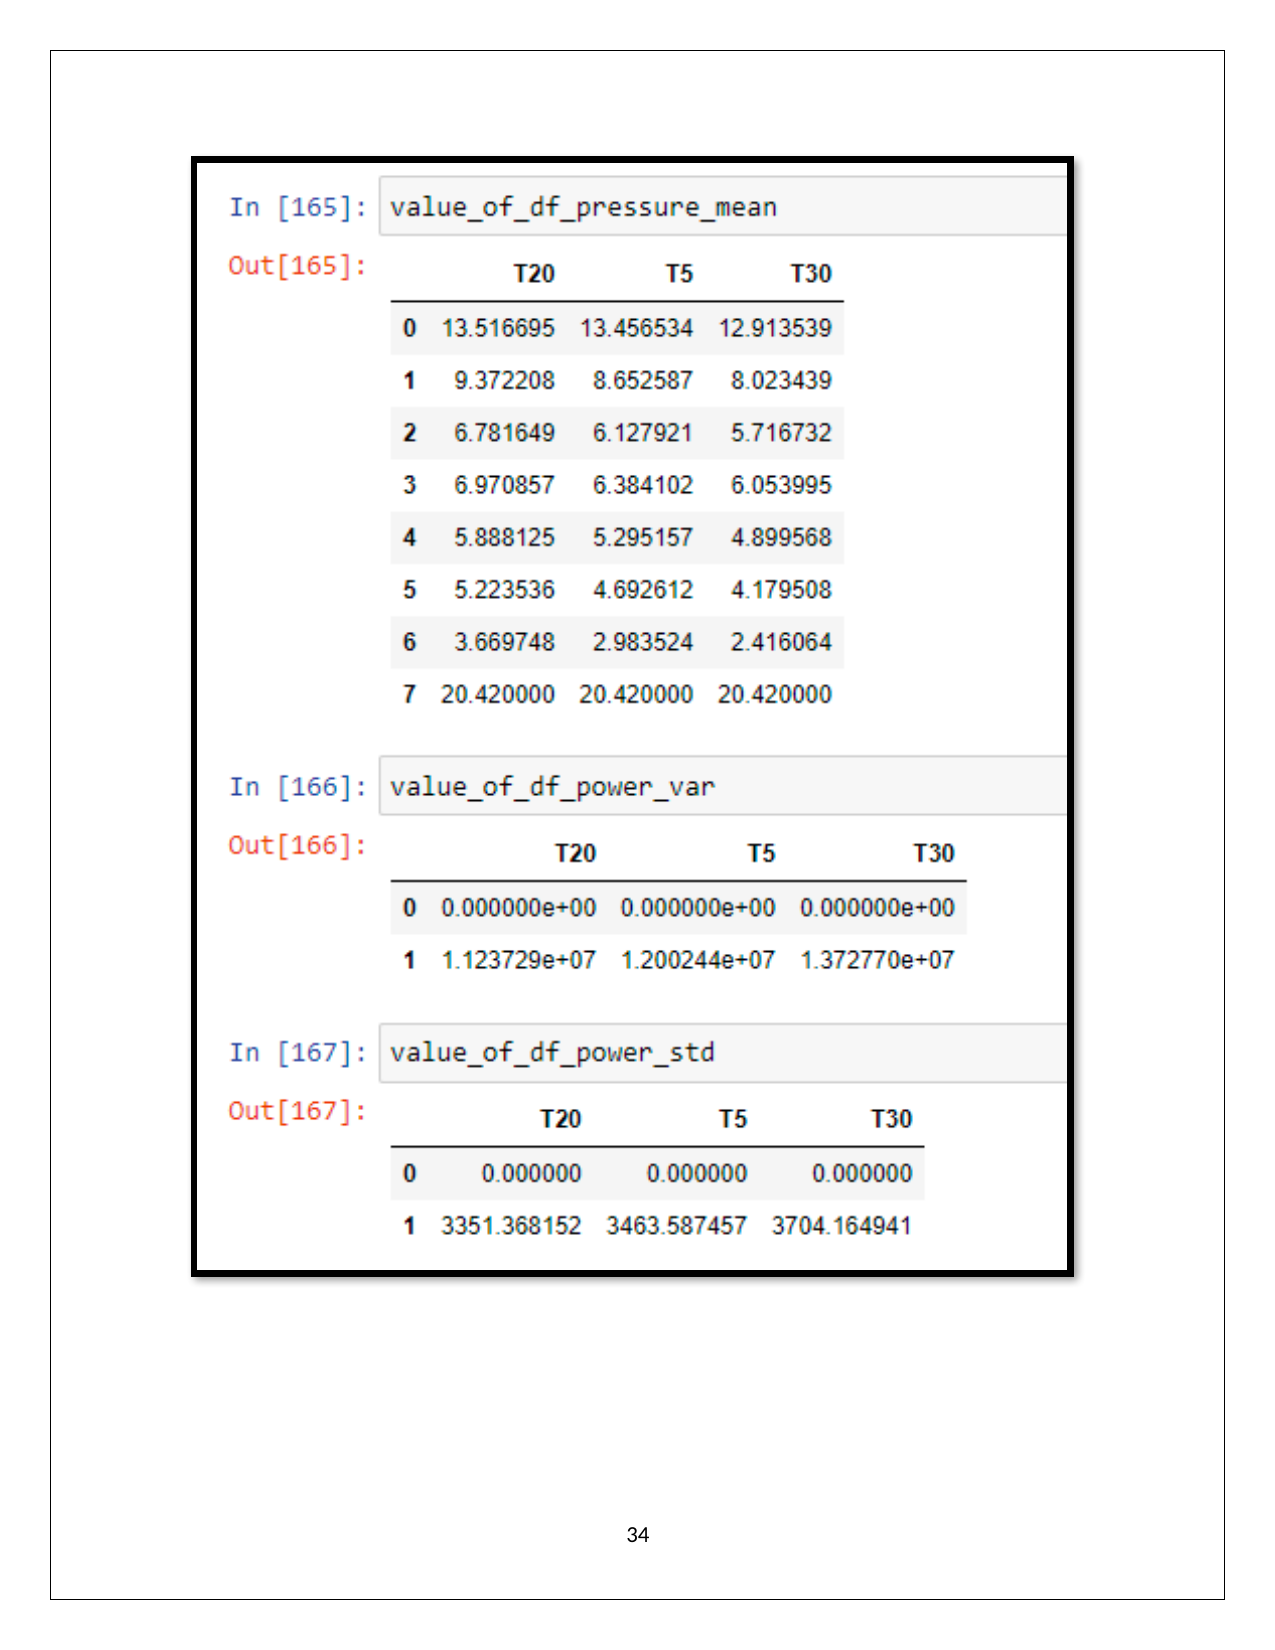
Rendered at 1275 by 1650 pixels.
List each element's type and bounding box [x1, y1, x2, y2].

picture [197, 163, 1067, 1270]
